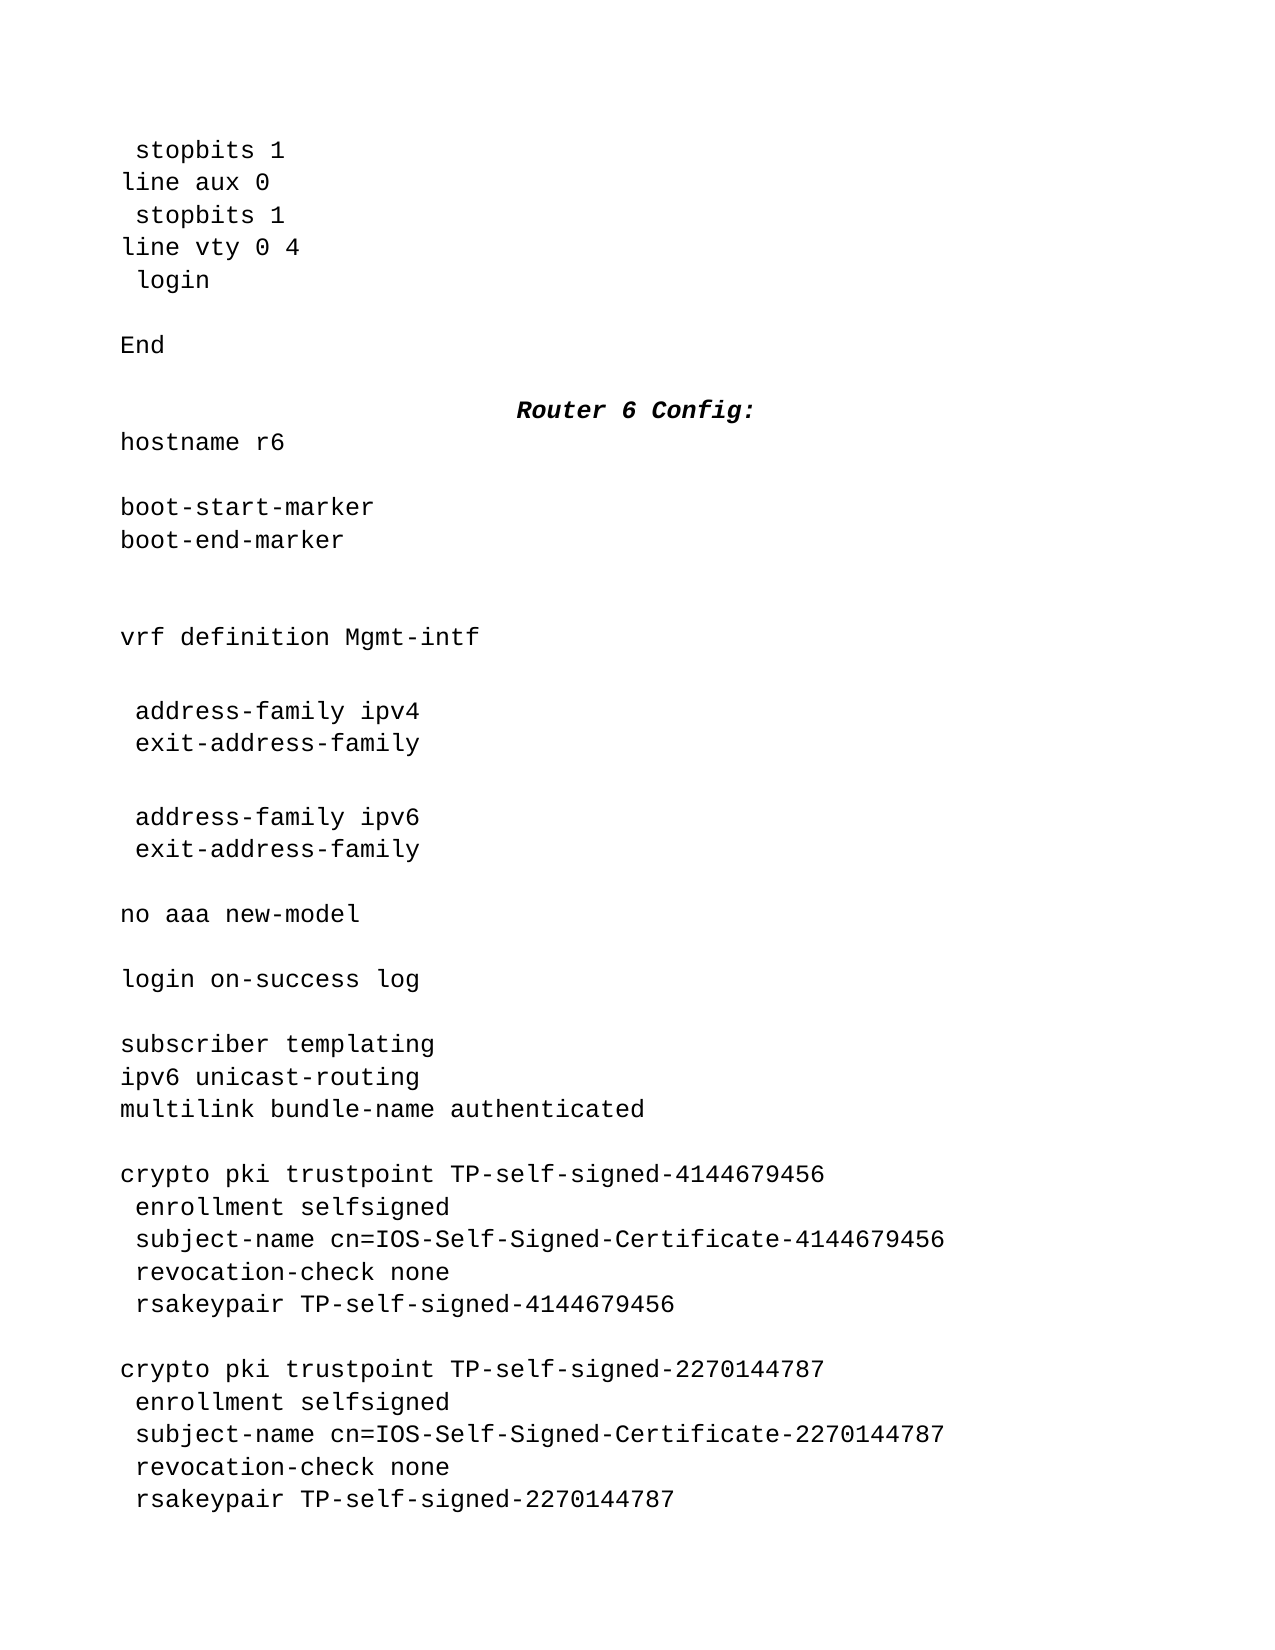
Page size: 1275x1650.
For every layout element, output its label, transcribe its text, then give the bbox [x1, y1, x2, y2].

text boot-end-marker [120, 527, 1155, 556]
text address-family ipv6 [120, 804, 1155, 832]
text vrf definition Mgmt-intf [120, 625, 1155, 653]
text subject-name cn=IOS-Self-Signed-Certificate-2270144787 [120, 1422, 1155, 1450]
text crypto pki trustpoint TP-self-signed-2270144787 [120, 1357, 1155, 1385]
text hostname r6 [120, 430, 1155, 458]
text line vty 0 4 [120, 235, 1155, 263]
text rsakeypair TP-self-signed-2270144787 [120, 1487, 1155, 1515]
text boot-start-marker [120, 495, 1155, 523]
text multilink bundle-name authenticated [120, 1097, 1155, 1125]
text stopbits 1 [120, 202, 1155, 231]
text revocation-check none [120, 1259, 1155, 1287]
text line aux 0 [120, 170, 1155, 198]
text login on-success log [120, 967, 1155, 995]
text rsakeypair TP-self-signed-4144679456 [120, 1292, 1155, 1320]
text enrollment selfsigned [120, 1194, 1155, 1222]
text stopbits 1 [120, 137, 1155, 166]
text ipv6 unicast-routing [120, 1064, 1155, 1092]
text exit-address-family [120, 837, 1155, 865]
text subscriber templating [120, 1032, 1155, 1060]
text Router 6 Config: [120, 397, 1155, 426]
text exit-address-family [120, 731, 1155, 759]
text enrollment selfsigned [120, 1389, 1155, 1417]
text no aaa new-model [120, 902, 1155, 930]
text End [120, 332, 1155, 361]
text revocation-check none [120, 1454, 1155, 1482]
text crypto pki trustpoint TP-self-signed-4144679456 [120, 1162, 1155, 1190]
text address-family ipv4 [120, 698, 1155, 727]
text login [120, 267, 1155, 296]
text subject-name cn=IOS-Self-Signed-Certificate-4144679456 [120, 1227, 1155, 1255]
